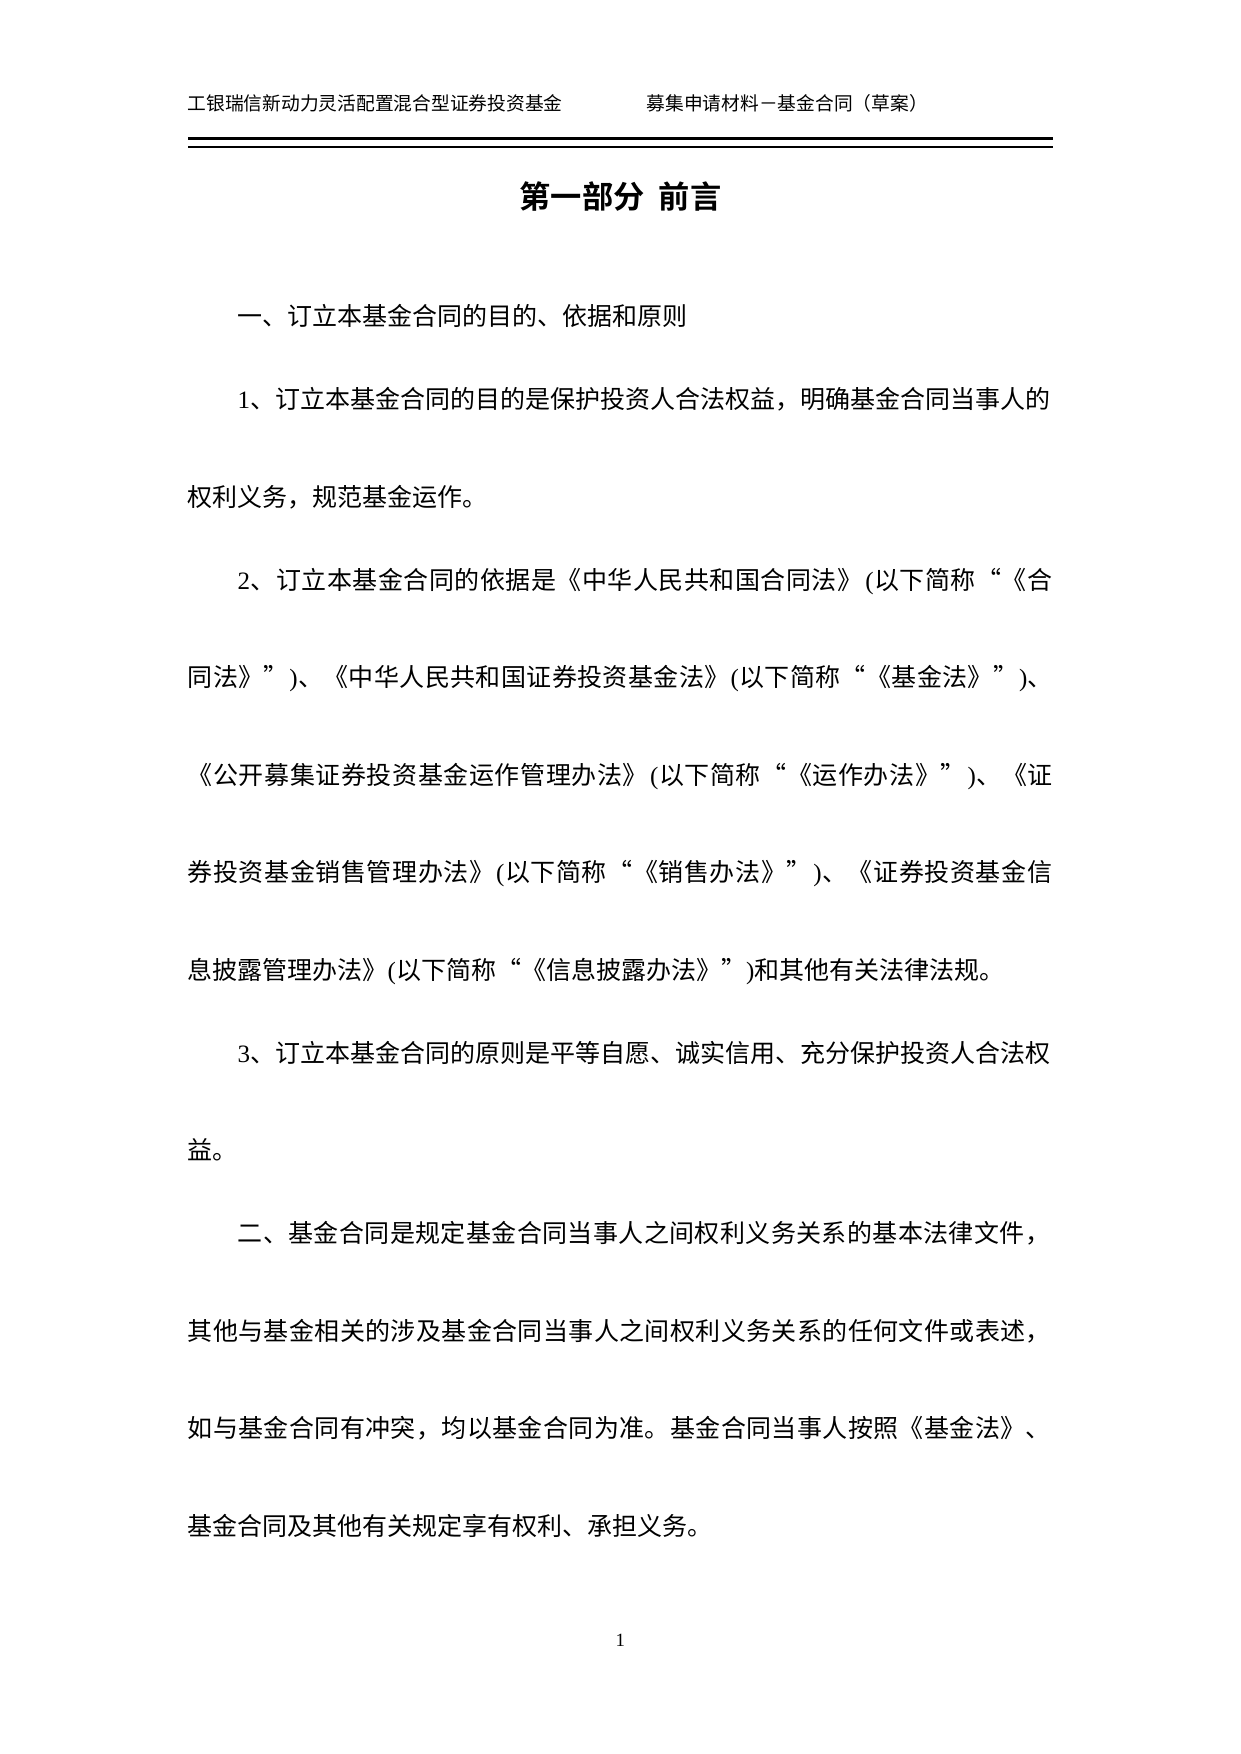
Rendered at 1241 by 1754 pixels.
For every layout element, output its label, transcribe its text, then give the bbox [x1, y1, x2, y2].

text 3、订立本基金合同的原则是平等自愿、诚实信用、充分保护投资人合法权益。 [187, 1019, 1053, 1181]
text 一、订立本基金合同的目的、依据和原则 [187, 282, 1053, 347]
subtitle 第一部分 前言 [187, 162, 1053, 227]
text 1、订立本基金合同的目的是保护投资人合法权益，明确基金合同当事人的权利义务，规范基金运作。 [187, 365, 1053, 528]
text 2、订立本基金合同的依据是《中华人民共和国合同法》(以下简称“《合同法》”)、《中华人民共和国证券投资基金法》(以下简称“《基金法》”)、《公开募集证券投资基金运作管理办法》(以下简称“《运作办法》”)、《证券投资基金销售管理办法》(以下简称“《销售办法》”)、《证券投资基金信息披露管理办法》(以下简称“《信息披露办法》”)和其他有关法律法规。 [187, 546, 1053, 1001]
text 二、基金合同是规定基金合同当事人之间权利义务关系的基本法律文件，其他与基金相关的涉及基金合同当事人之间权利义务关系的任何文件或表述，如与基金合同有冲突，均以基金合同为准。基金合同当事人按照《基金法》、基金合同及其他有关规定享有权利、承担义务。 [187, 1199, 1053, 1557]
